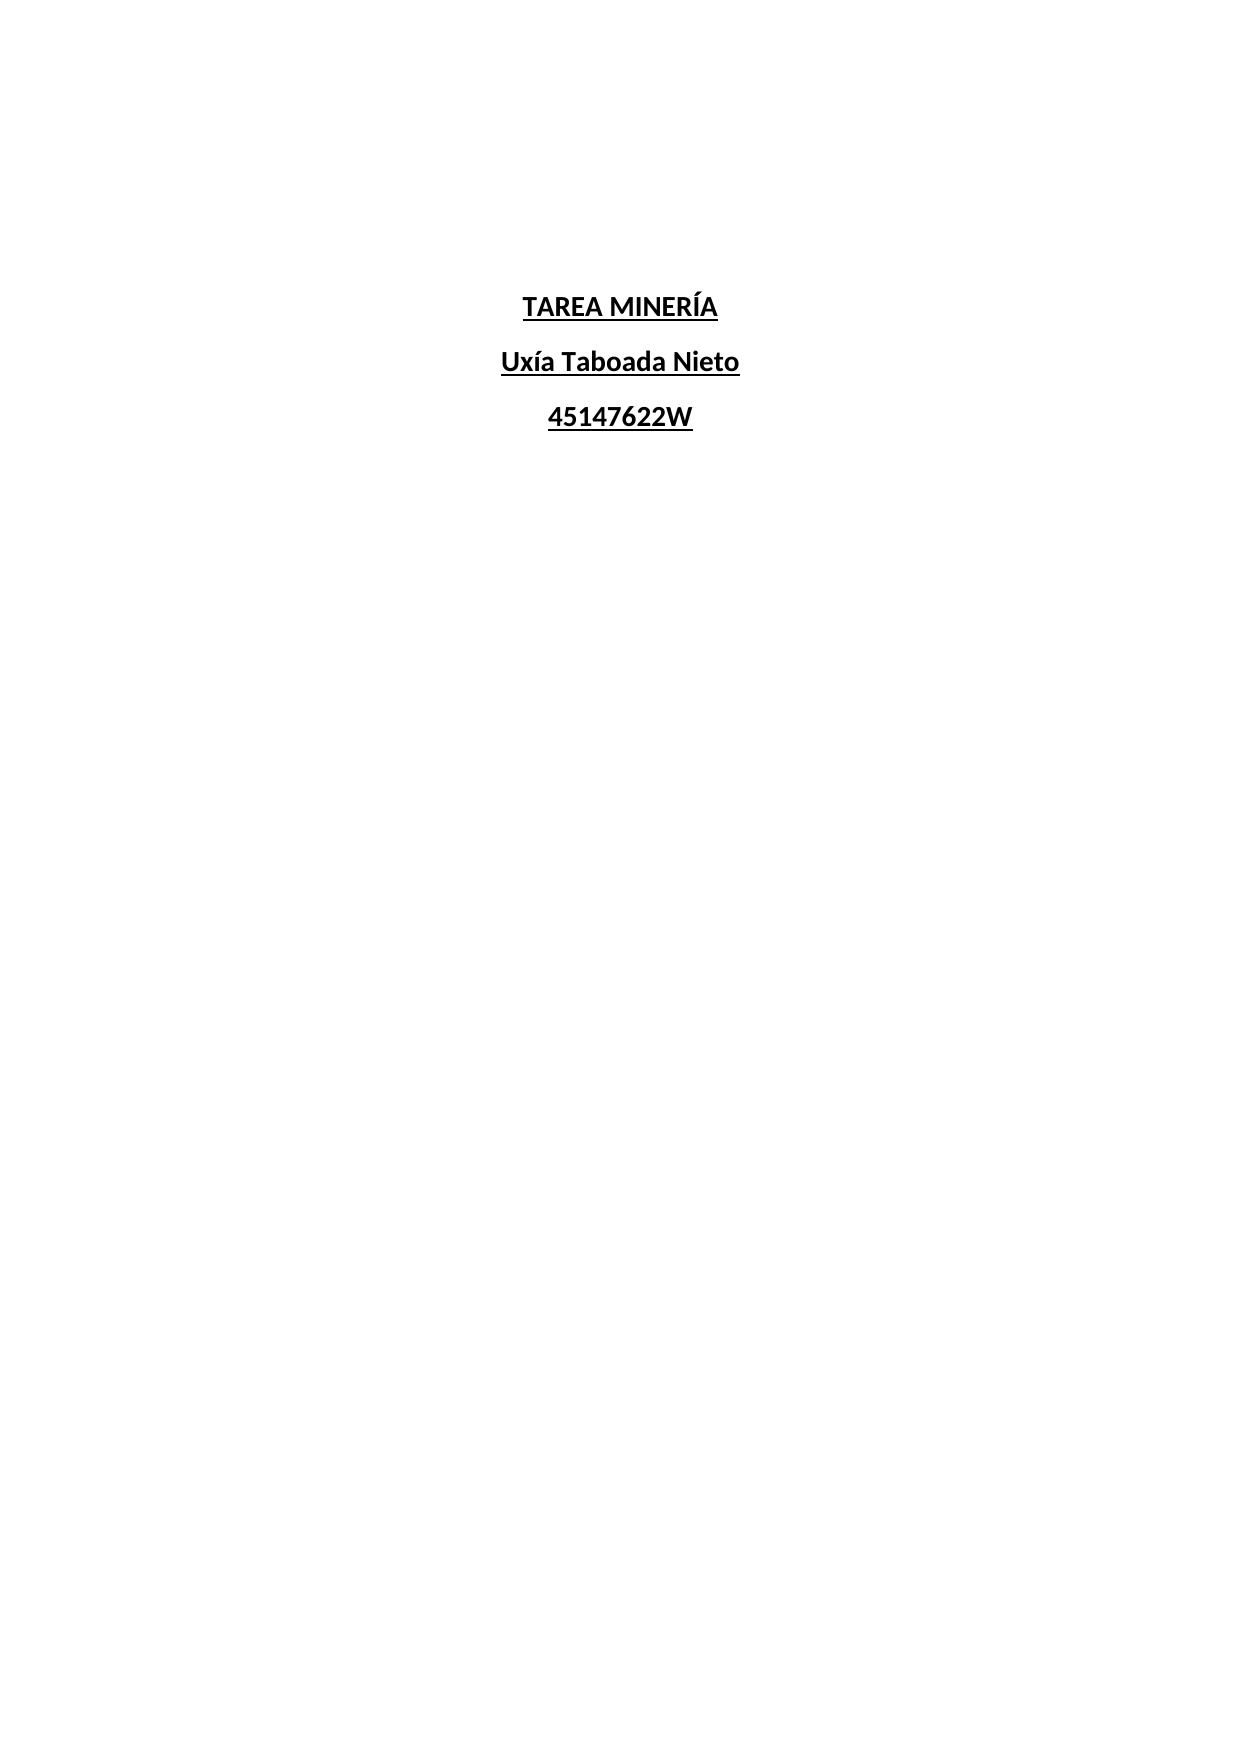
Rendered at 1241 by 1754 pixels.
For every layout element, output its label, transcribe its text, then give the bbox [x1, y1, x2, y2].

text 45147622W [177, 398, 1063, 434]
text TAREA MINERÍA [177, 288, 1063, 324]
text Uxía Taboada Nieto [177, 343, 1063, 379]
